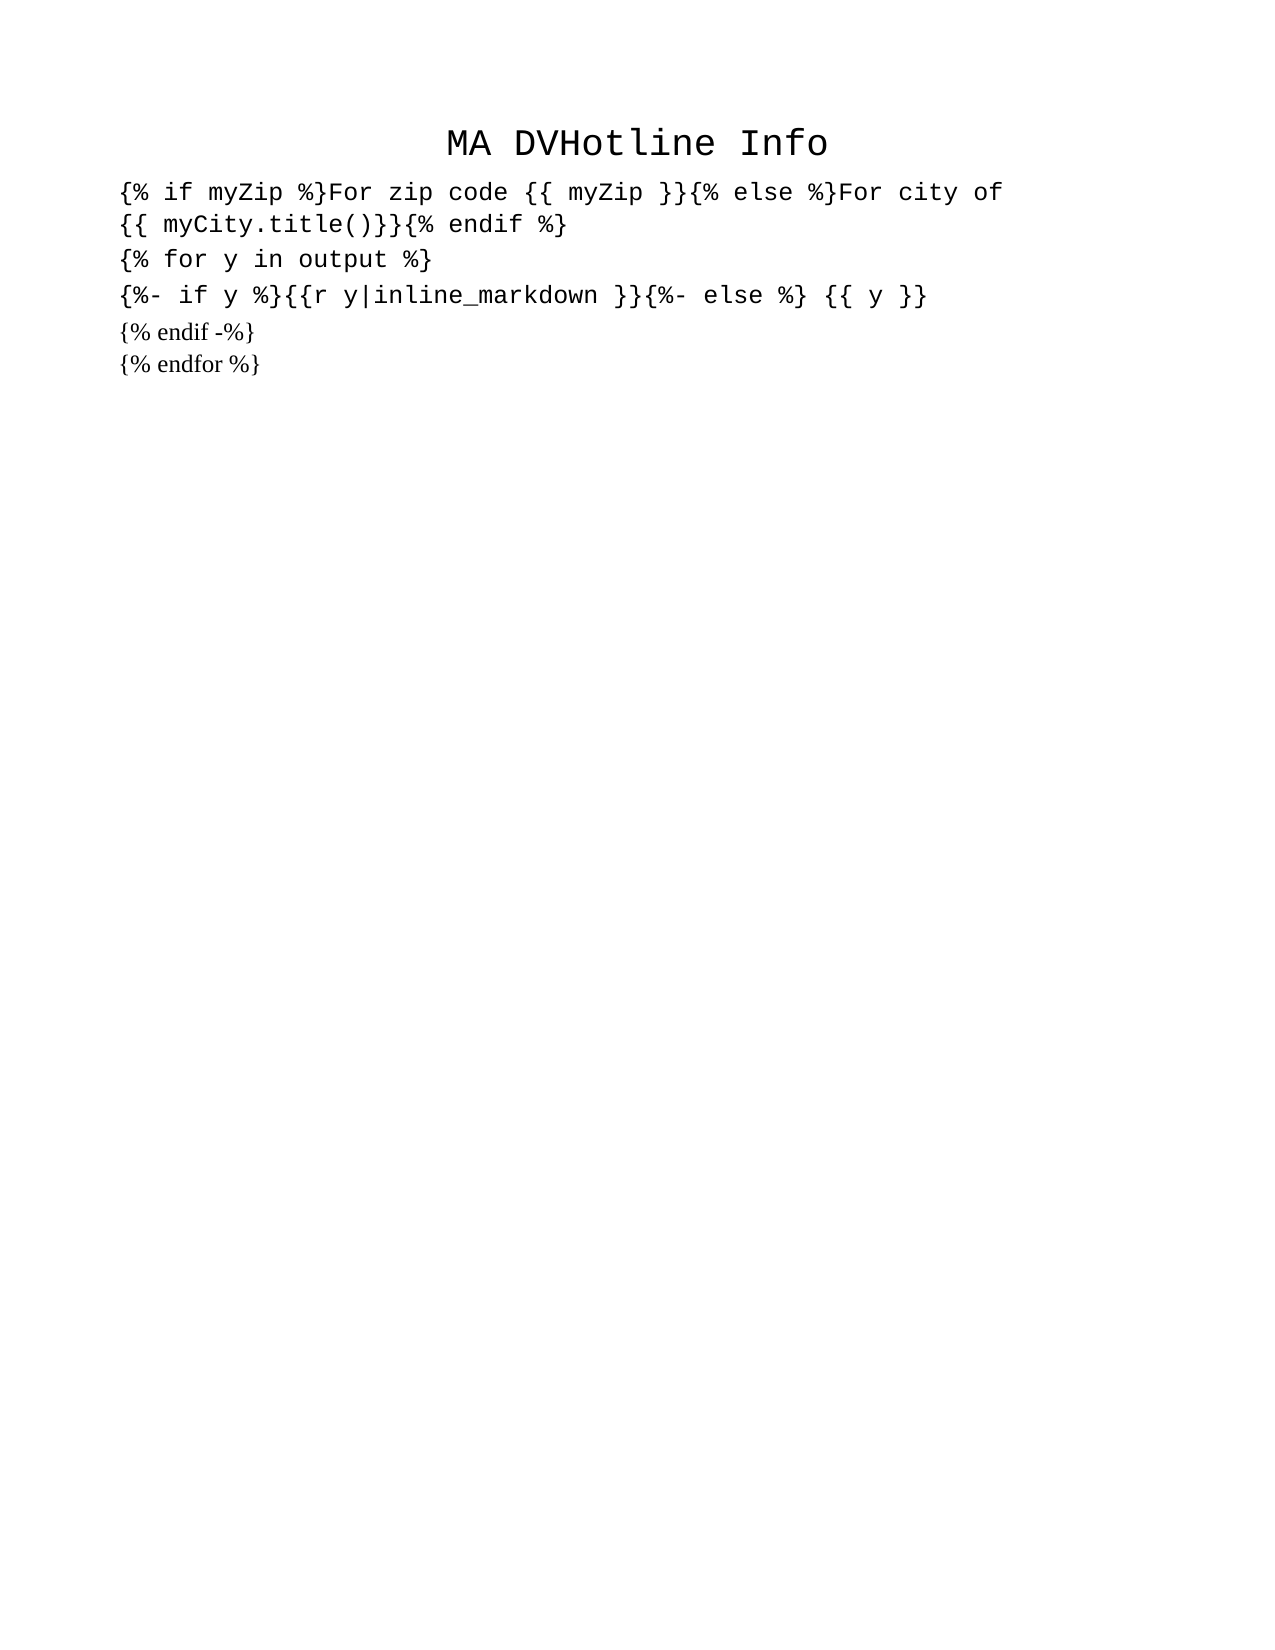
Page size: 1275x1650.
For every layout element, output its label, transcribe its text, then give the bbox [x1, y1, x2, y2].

text {% if myZip %}For zip code {{ myZip }}{% else %}For city of {{ myCity.title()}}{% endif %} [118, 179, 1157, 240]
subtitle MA DVHotline Info [118, 124, 1157, 167]
text {% for y in output %} [118, 247, 1157, 275]
text {% endif -%} [118, 317, 1157, 346]
text {% endfor %} [118, 349, 1157, 378]
text {%- if y %}{{r y|inline_markdown }}{%- else %} {{ y }} [118, 282, 1157, 311]
